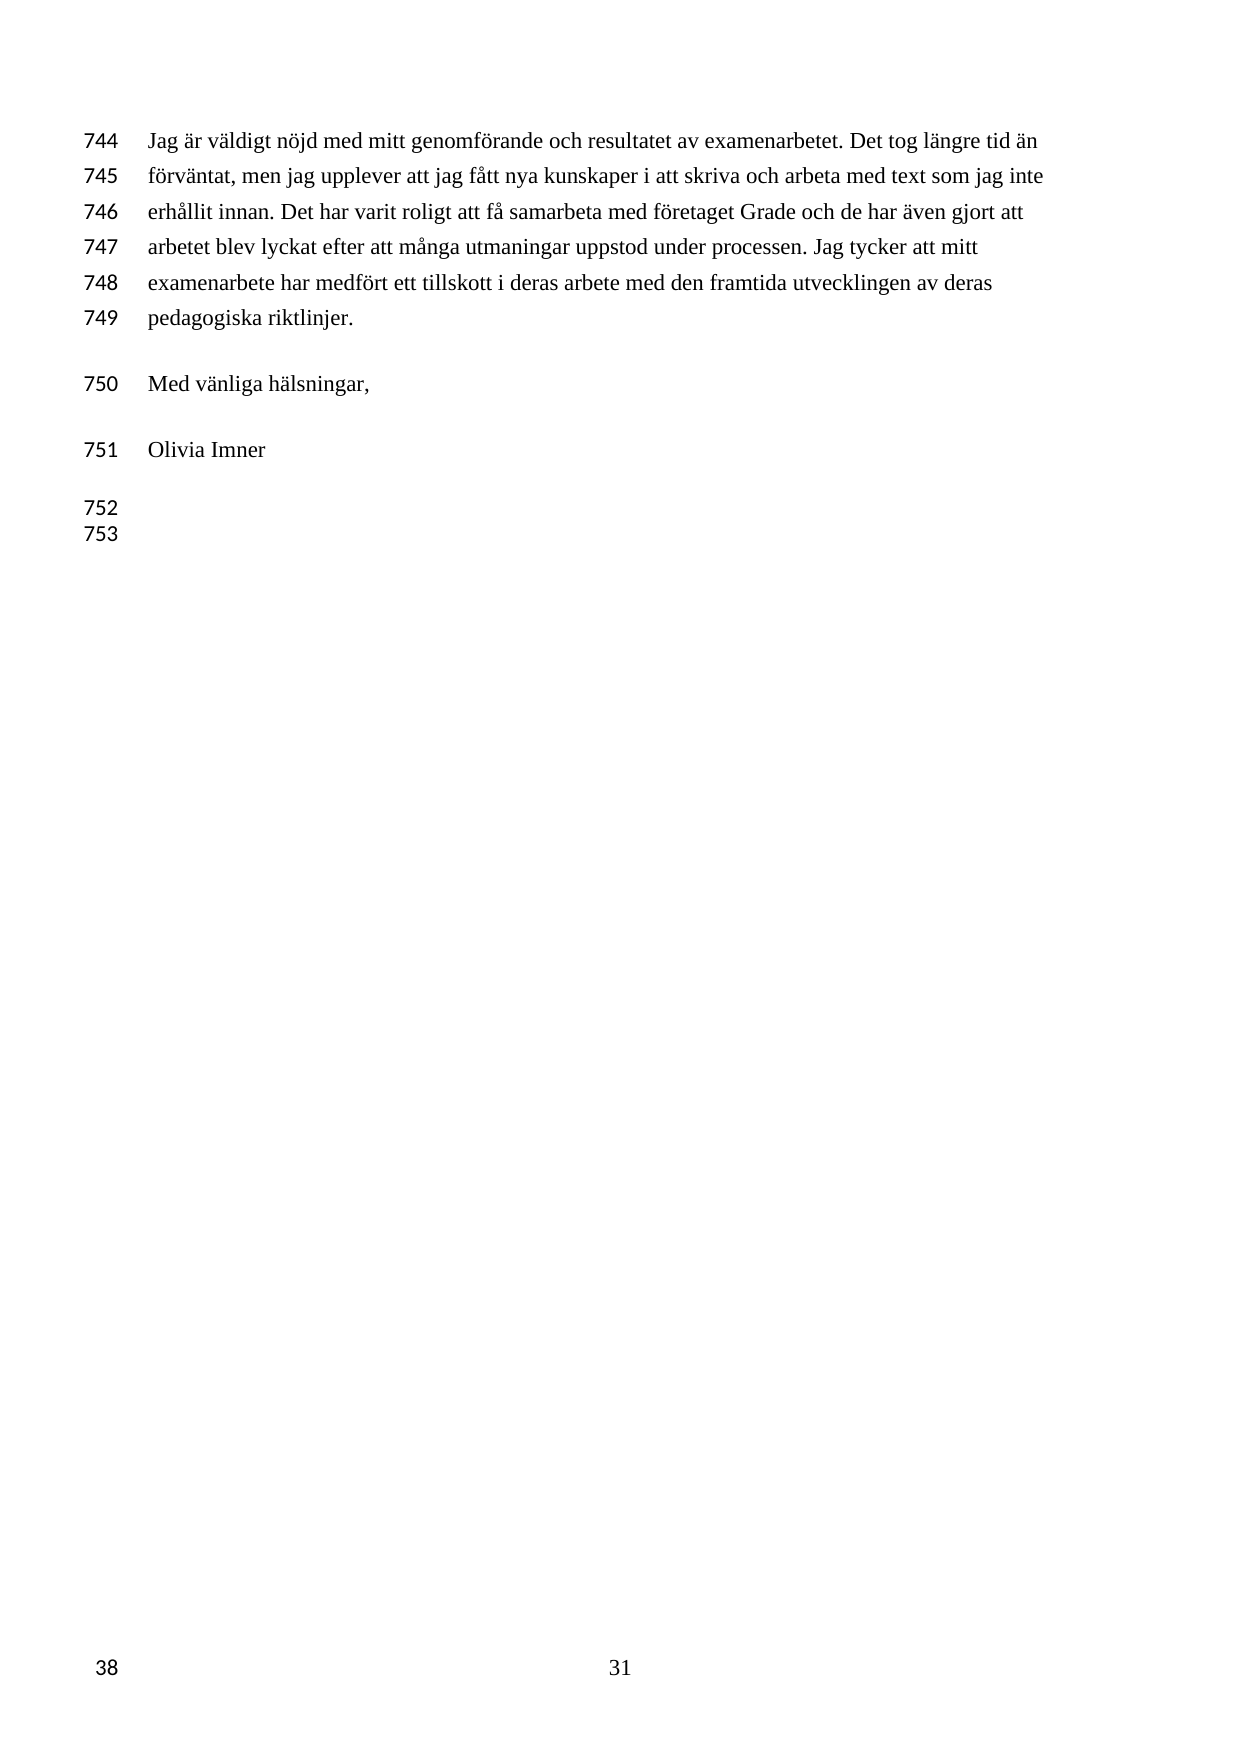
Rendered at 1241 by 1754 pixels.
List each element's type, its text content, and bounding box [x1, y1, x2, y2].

text Olivia Imner [148, 427, 1092, 462]
text Med vänliga hälsningar, [148, 361, 1092, 397]
text Jag är väldigt nöjd med mitt genomförande och resultatet av examenarbetet. Det tog längre tid än förväntat, men jag upplever att jag fått nya kunskaper i att skriva och arbeta med text som jag inte erhållit innan. Det har varit roligt att få samarbeta med företaget Grade och de har även gjort att arbetet blev lyckat efter att många utmaningar uppstod under processen. Jag tycker att mitt examenarbete har medfört ett tillskott i deras arbete med den framtida utvecklingen av deras pedagogiska riktlinjer. [148, 118, 1092, 331]
